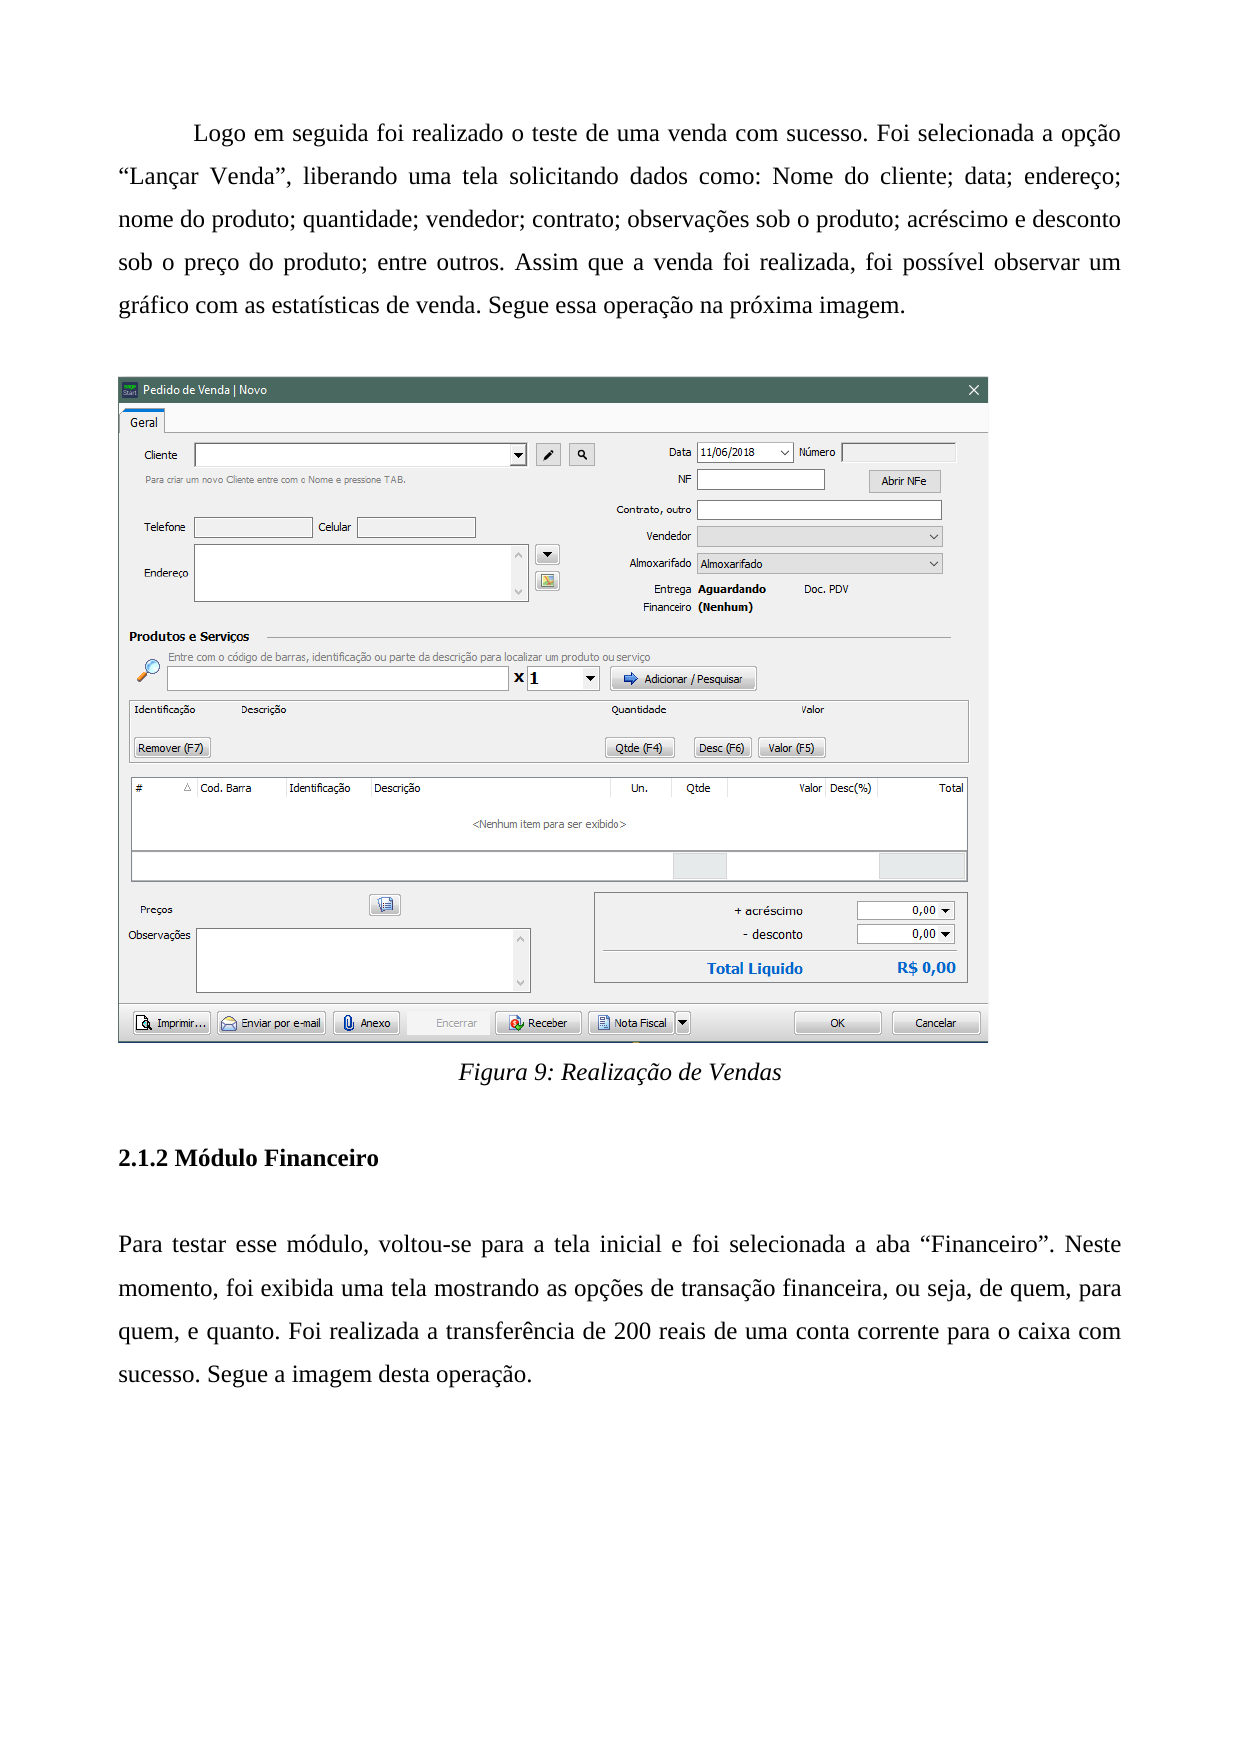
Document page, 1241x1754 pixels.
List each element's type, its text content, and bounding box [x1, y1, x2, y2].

text Para testar esse módulo, voltou-se para a tela inicial e foi selecionada a aba “Financeiro”. Neste momento, foi exibida uma tela mostrando as opções de transação financeira, ou seja, de quem, para quem, e quanto. Foi realizada a transferência de 200 reais de uma conta corrente para o caixa com sucesso. Segue a imagem desta operação. [118, 1229, 1137, 1388]
text Logo em seguida foi realizado o teste de uma venda com sucesso. Foi selecionada a opção “Lançar Venda”, liberando uma tela solicitando dados como: Nome do cliente; data; endereço; nome do produto; quantidade; vendedor; contrato; observações sob o produto; acréscimo e desconto sob o preço do produto; entre outros. Assim que a venda foi realizada, foi possível observar um gráfico com as estatísticas de venda. Segue essa operação na próxima imagem. [118, 118, 1122, 319]
picture [118, 376, 989, 1043]
text 2.1.2 Módulo Financeiro [118, 1143, 1137, 1172]
text Figura 9: Realização de Vendas [118, 1057, 1137, 1086]
